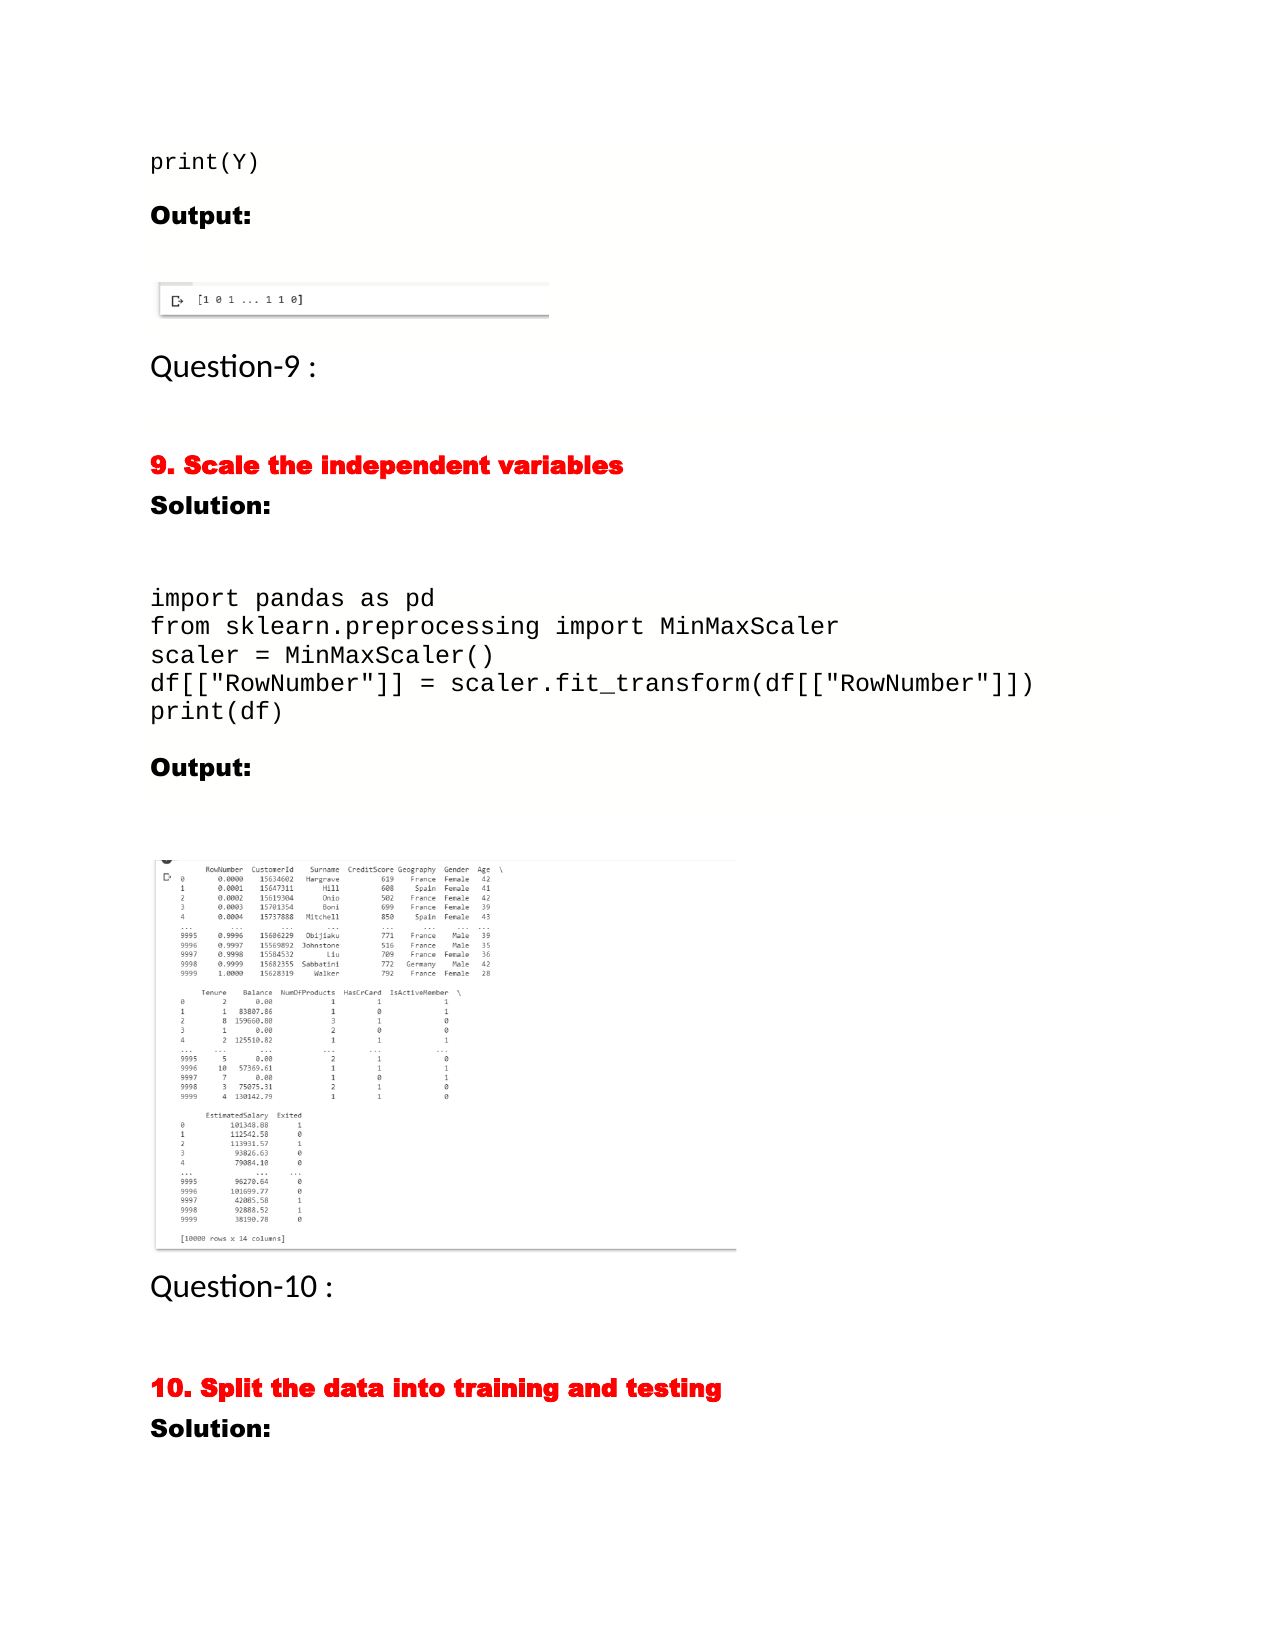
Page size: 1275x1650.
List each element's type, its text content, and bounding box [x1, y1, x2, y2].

text Solution: [150, 1414, 1125, 1443]
text print(df) [150, 699, 1125, 727]
text Output: [150, 202, 1125, 230]
text Output: [150, 753, 1125, 781]
picture [150, 282, 549, 319]
subtitle 10. Split the data into training and testing [150, 1374, 1125, 1402]
subtitle 9. Scale the independent variables [150, 451, 1125, 479]
text Question-10 : [150, 1265, 1125, 1306]
text Question-9 : [150, 345, 1125, 386]
text Solution: [150, 492, 1125, 520]
text scaler = MinMaxScaler() [150, 642, 1125, 671]
text import pandas as pd [150, 586, 1125, 614]
text from sklearn.preprocessing import MinMaxScaler [150, 614, 1125, 642]
text df[["RowNumber"]] = scaler.fit_transform(df[["RowNumber"]]) [150, 671, 1125, 699]
text print(Y) [150, 150, 1125, 176]
picture [150, 860, 737, 1253]
